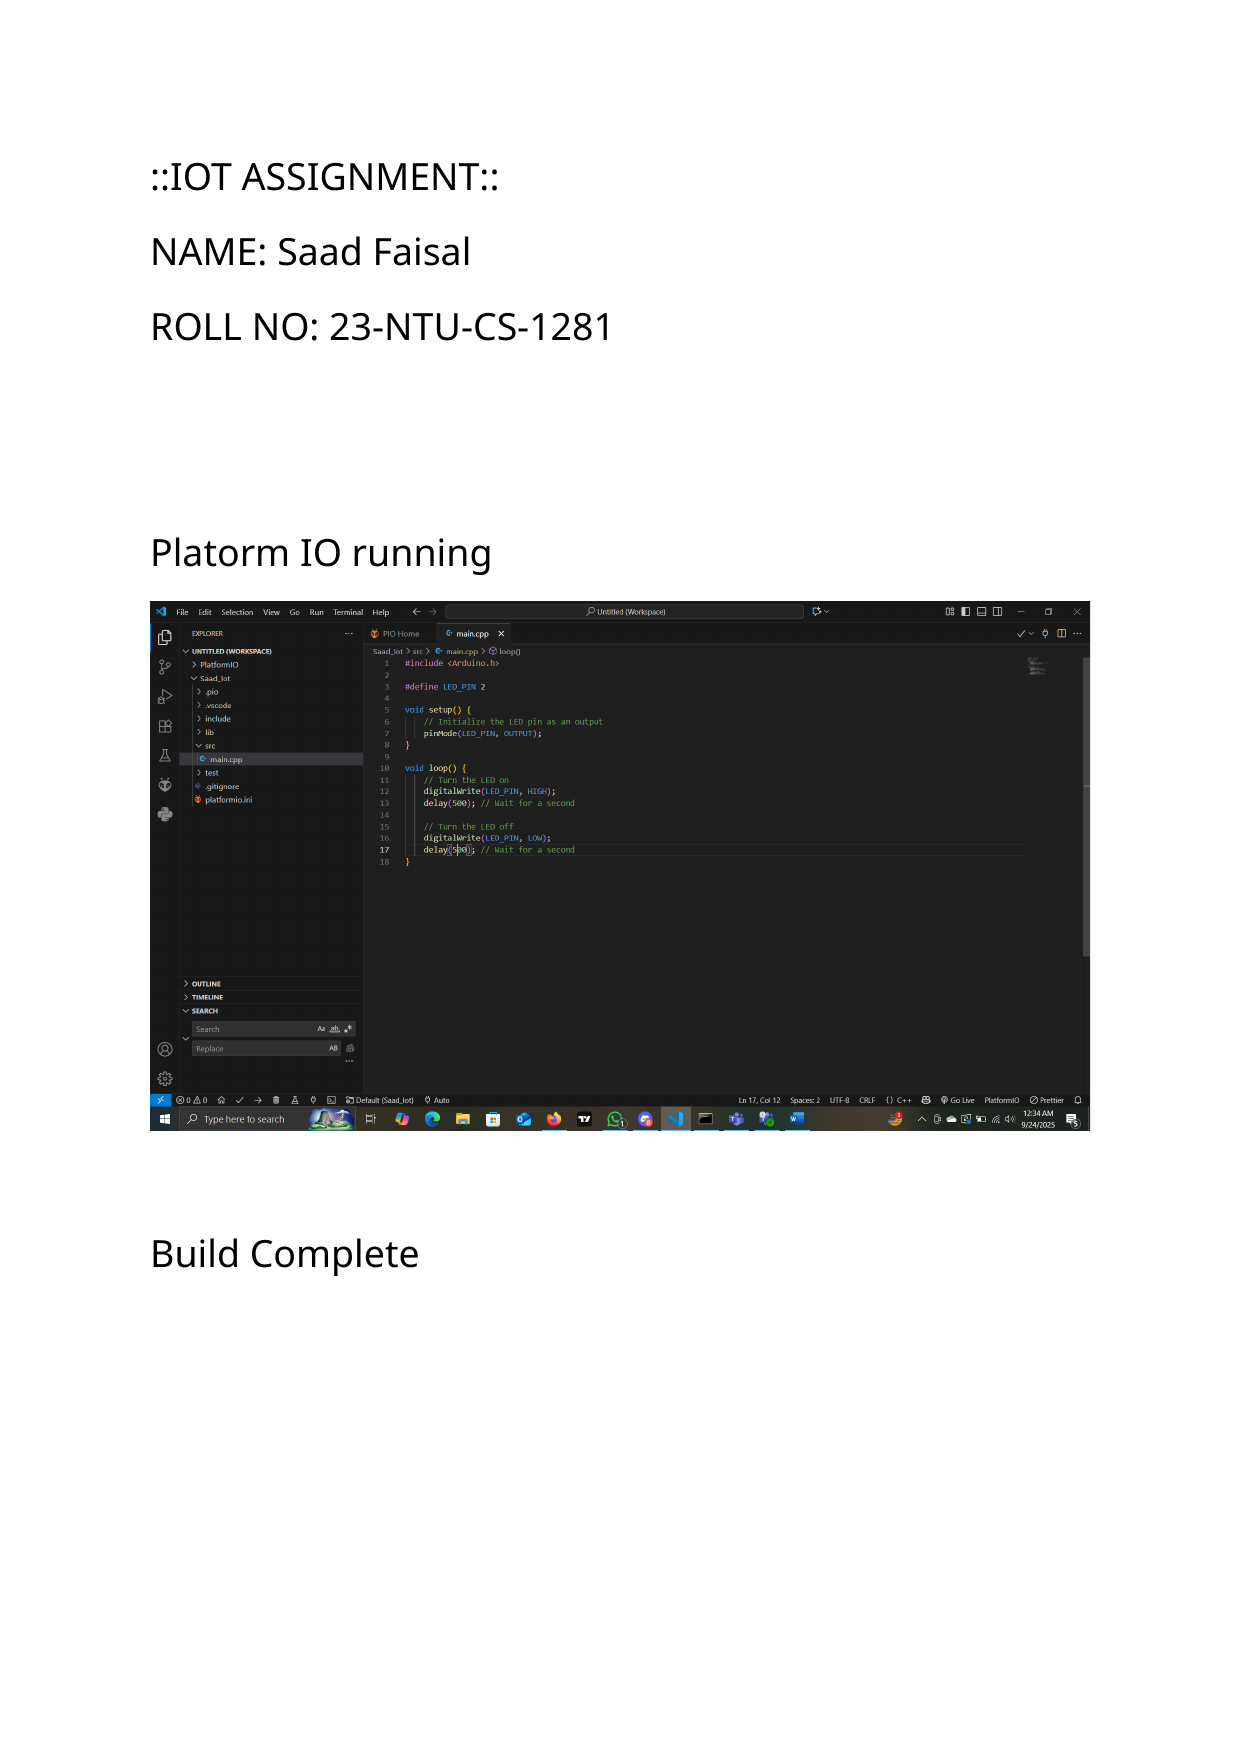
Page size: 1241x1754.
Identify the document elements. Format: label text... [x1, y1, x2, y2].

text Platorm IO running [150, 527, 1090, 578]
text ROLL NO: 23-NTU-CS-1281 [150, 301, 1090, 352]
text NAME: Saad Faisal [150, 225, 1090, 276]
text Build Complete [150, 1228, 1090, 1279]
text ::IOT ASSIGNMENT:: [150, 150, 1090, 201]
picture [150, 601, 1091, 1131]
